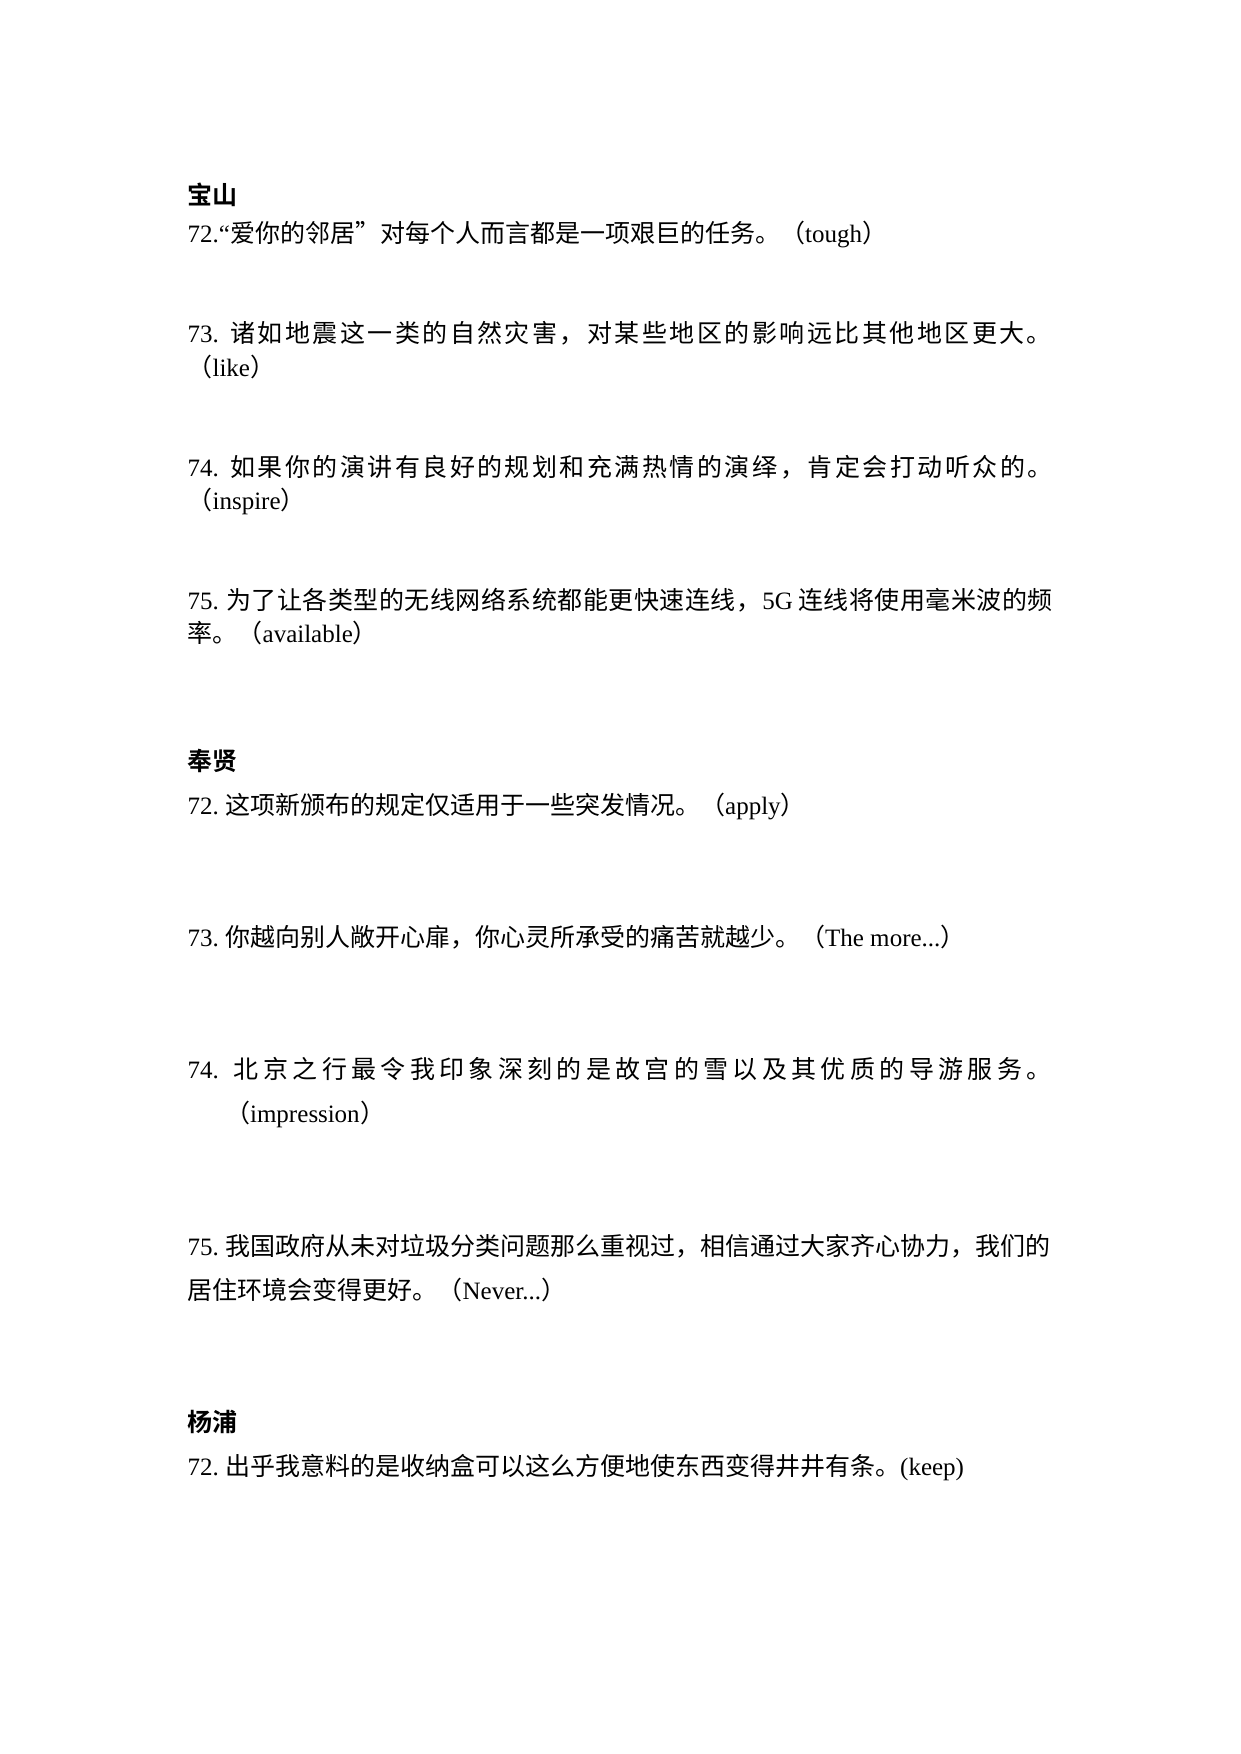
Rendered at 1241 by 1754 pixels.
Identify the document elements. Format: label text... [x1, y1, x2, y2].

text 75. 我国政府从未对垃圾分类问题那么重视过，相信通过大家齐心协力，我们的居住环境会变得更好。（Never...） [187, 1222, 1053, 1310]
subtitle 奉贤 [187, 737, 1053, 782]
text 72.“爱你的邻居”对每个人而言都是一项艰巨的任务。（tough） [187, 216, 1053, 249]
text 72. 这项新颁布的规定仅适用于一些突发情况。（apply） [187, 782, 1053, 826]
text 75. 为了让各类型的无线网络系统都能更快速连线，5G连线将使用毫米波的频率。（available） [187, 583, 1053, 649]
text 72. 出乎我意料的是收纳盒可以这么方便地使东西变得井井有条。(keep) [187, 1442, 1053, 1487]
text 73. 你越向别人敞开心扉，你心灵所承受的痛苦就越少。（The more...） [187, 914, 1053, 958]
text 73. 诸如地震这一类的自然灾害，对某些地区的影响远比其他地区更大。（like） [187, 316, 1053, 383]
text 74. 如果你的演讲有良好的规划和充满热情的演绎，肯定会打动听众的。（inspire） [187, 449, 1053, 516]
text 74. 北京之行最令我印象深刻的是故宫的雪以及其优质的导游服务。（impression） [187, 1046, 1053, 1134]
subtitle 杨浦 [187, 1398, 1053, 1442]
subtitle 宝山 [187, 172, 1053, 216]
